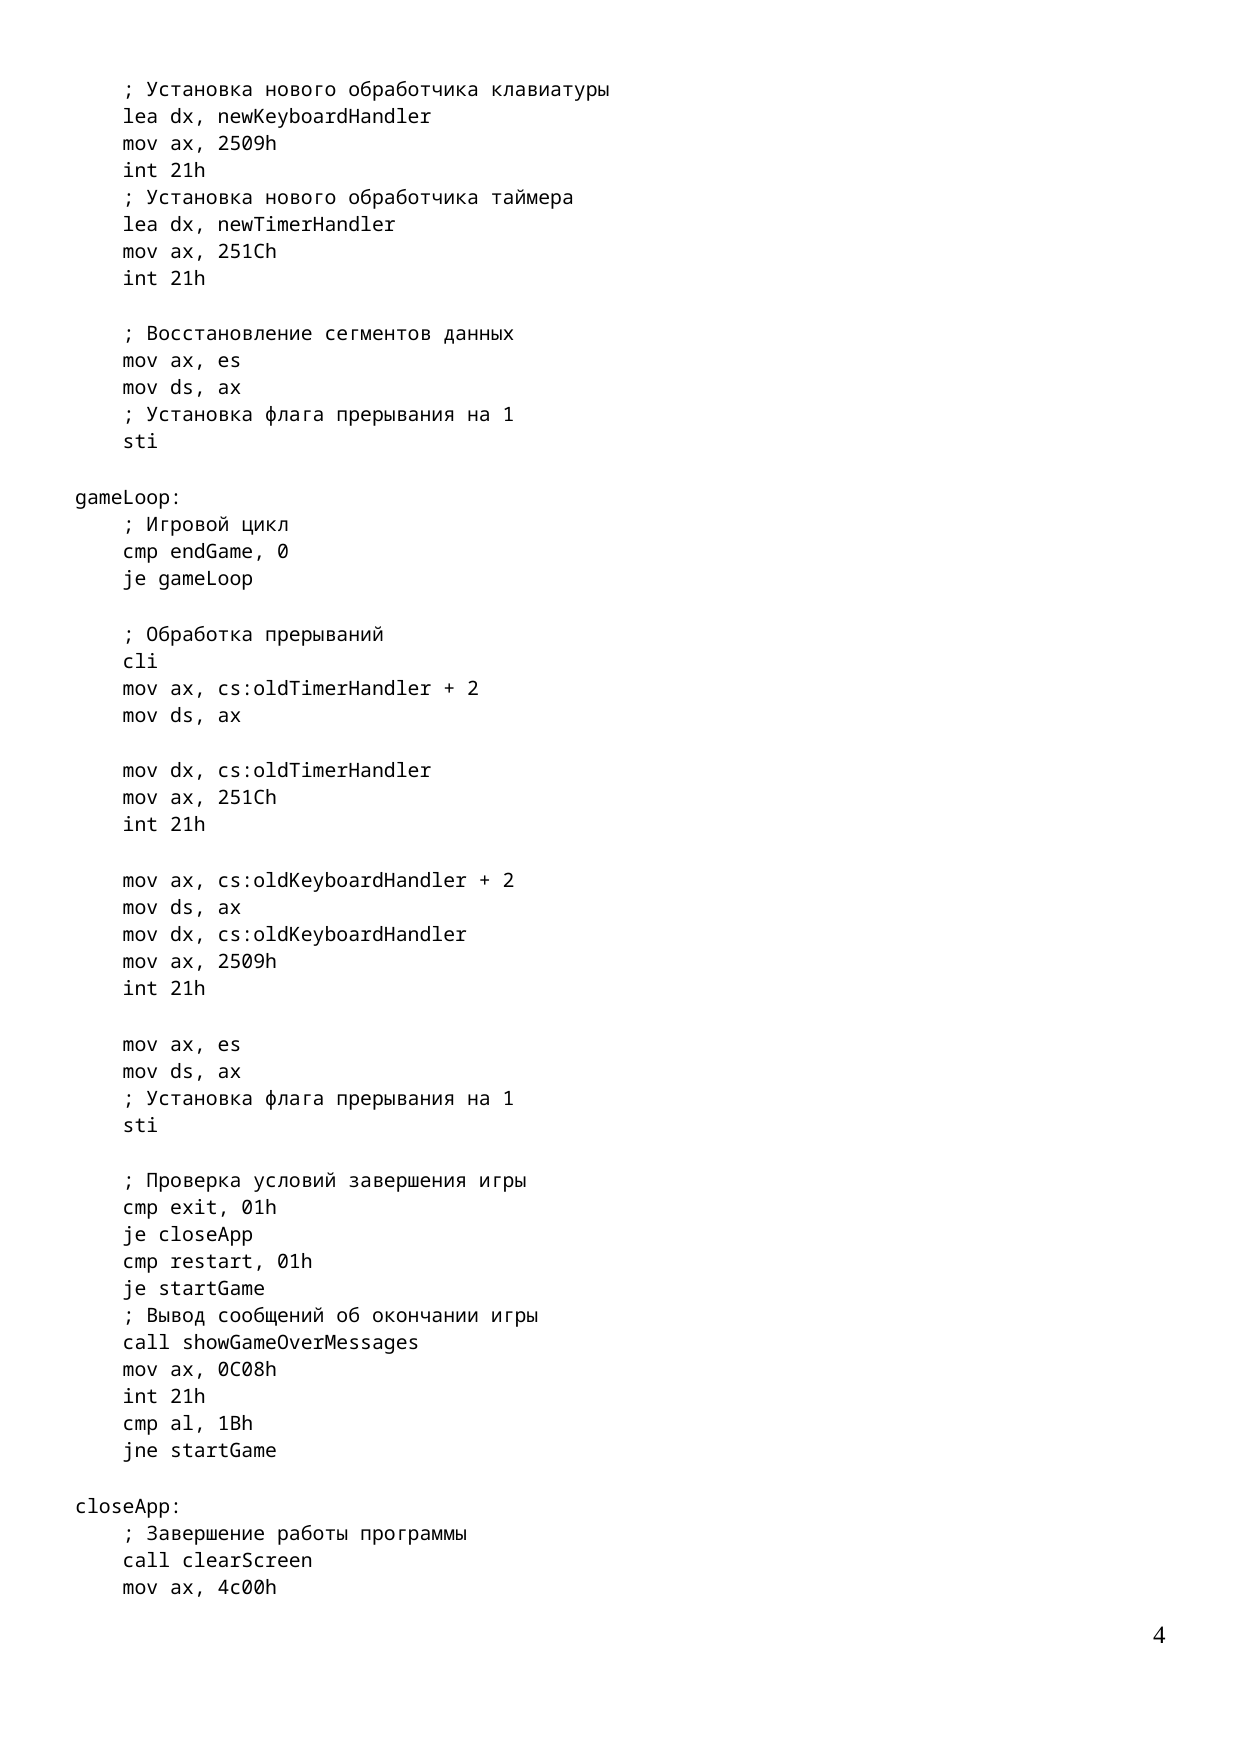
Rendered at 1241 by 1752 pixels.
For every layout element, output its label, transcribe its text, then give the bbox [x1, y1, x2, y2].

text closeApp: [75, 1492, 1165, 1519]
text lea dx, newKeyboardHandler [75, 102, 1165, 129]
text sti [75, 1111, 1165, 1138]
text mov dx, cs:oldTimerHandler [75, 757, 1165, 783]
text ; Установка нового обработчика таймера [75, 183, 1165, 210]
text sti [75, 427, 1165, 454]
text mov ds, ax [75, 893, 1165, 920]
text ; Установка флага прерывания на 1 [75, 1084, 1165, 1111]
text call clearScreen [75, 1546, 1165, 1573]
text cmp restart, 01h [75, 1247, 1165, 1274]
text mov dx, cs:oldKeyboardHandler [75, 920, 1165, 947]
text mov ax, es [75, 1030, 1165, 1057]
text ; Проверка условий завершения игры [75, 1167, 1165, 1193]
text mov ax, 0C08h [75, 1355, 1165, 1382]
text mov ds, ax [75, 1057, 1165, 1084]
text lea dx, newTimerHandler [75, 210, 1165, 237]
text gameLoop: [75, 483, 1165, 510]
text ; Игровой цикл [75, 510, 1165, 537]
text mov ax, 4c00h [75, 1573, 1165, 1600]
text mov ax, 251Ch [75, 783, 1165, 811]
text mov ax, 2509h [75, 947, 1165, 974]
text ; Вывод сообщений об окончании игры [75, 1301, 1165, 1328]
text int 21h [75, 974, 1165, 1001]
text ; Обработка прерываний [75, 620, 1165, 647]
text jne startGame [75, 1436, 1165, 1463]
text mov ax, 251Ch [75, 237, 1165, 264]
text cmp al, 1Bh [75, 1409, 1165, 1436]
text mov ax, 2509h [75, 129, 1165, 156]
text je gameLoop [75, 564, 1165, 591]
text je closeApp [75, 1221, 1165, 1247]
text je startGame [75, 1274, 1165, 1301]
text cli [75, 647, 1165, 674]
text ; Установка флага прерывания на 1 [75, 401, 1165, 427]
text int 21h [75, 1382, 1165, 1409]
text mov ax, cs:oldTimerHandler + 2 [75, 674, 1165, 701]
text int 21h [75, 264, 1165, 291]
text cmp endGame, 0 [75, 537, 1165, 564]
text ; Восстановление сегментов данных [75, 319, 1165, 347]
text int 21h [75, 811, 1165, 837]
text mov ds, ax [75, 373, 1165, 401]
text int 21h [75, 156, 1165, 183]
text mov ax, es [75, 347, 1165, 373]
text ; Завершение работы программы [75, 1519, 1165, 1546]
text call showGameOverMessages [75, 1328, 1165, 1355]
text mov ds, ax [75, 701, 1165, 728]
text cmp exit, 01h [75, 1193, 1165, 1221]
text mov ax, cs:oldKeyboardHandler + 2 [75, 866, 1165, 893]
text ; Установка нового обработчика клавиатуры [75, 75, 1165, 102]
